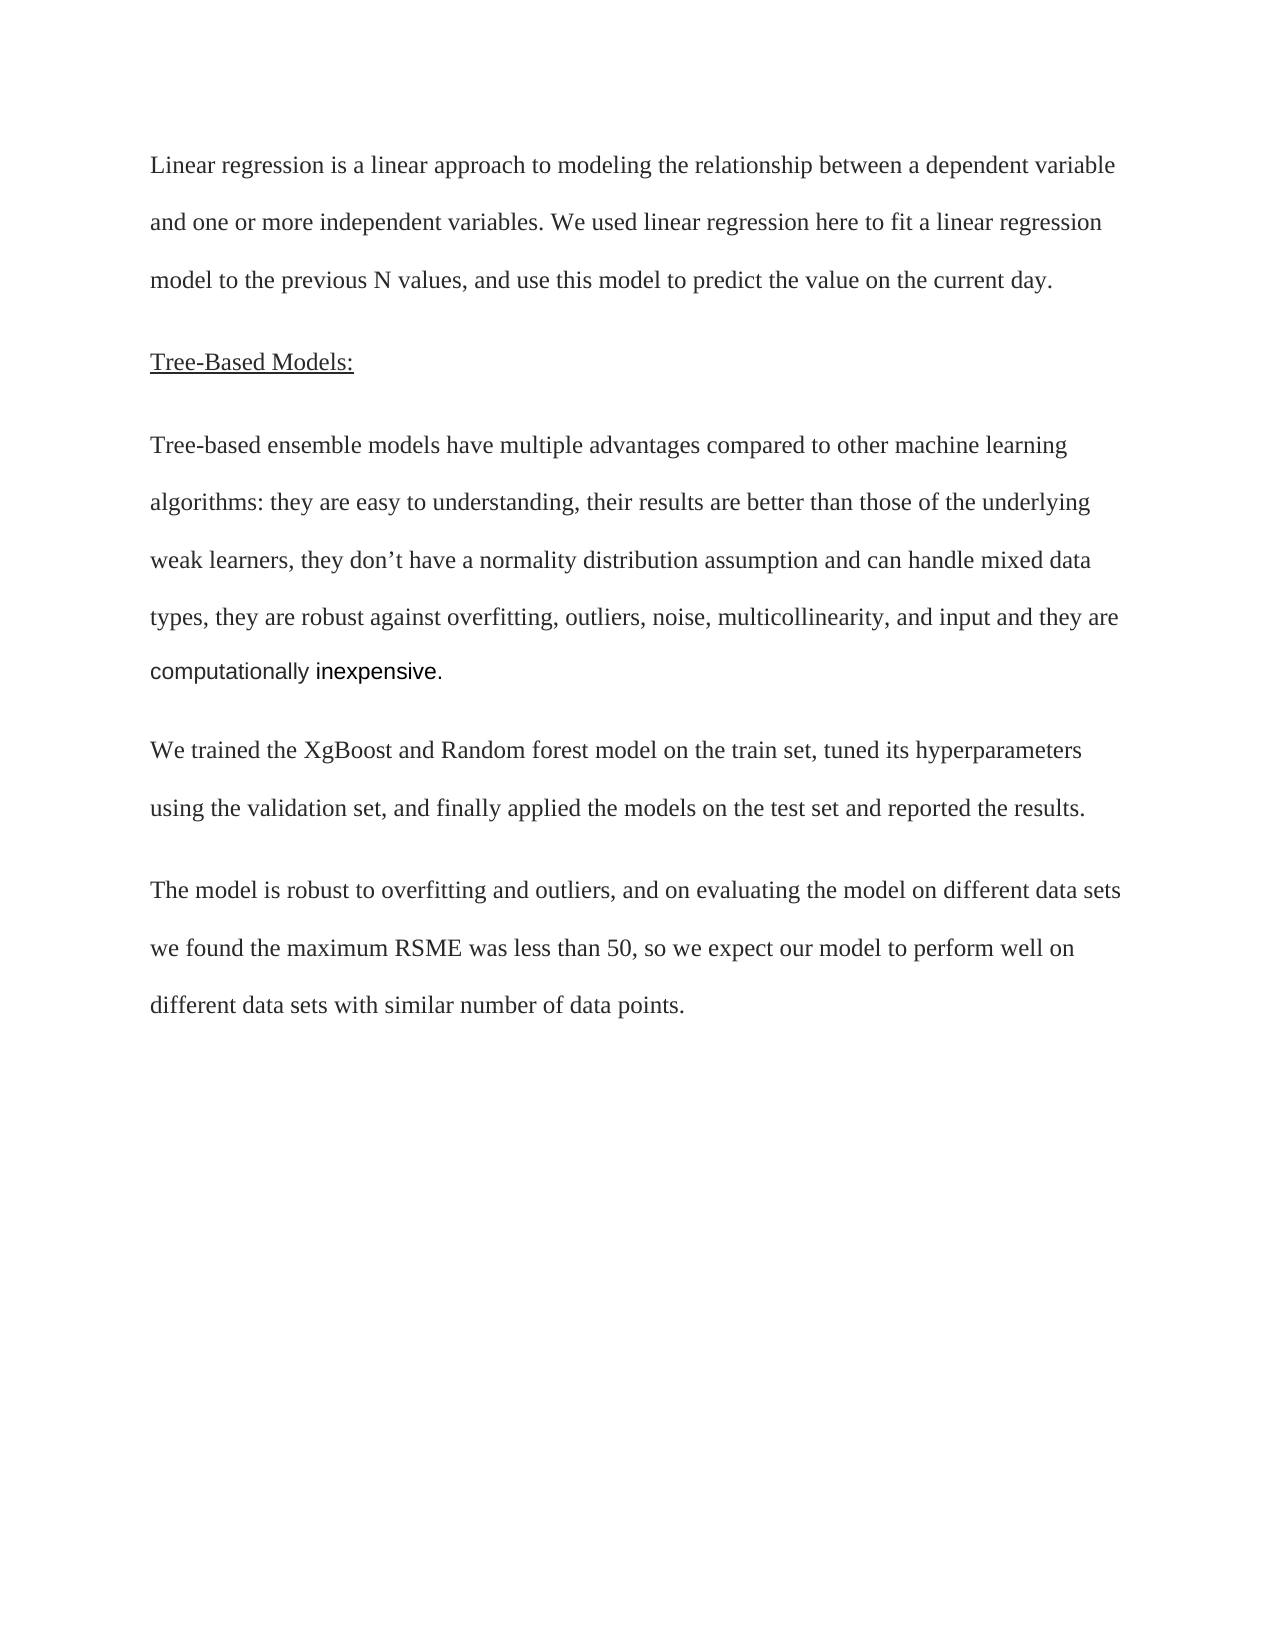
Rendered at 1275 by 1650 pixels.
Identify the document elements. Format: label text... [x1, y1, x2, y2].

text Linear regression is a linear approach to modeling the relationship between a dependent variable and one or more independent variables. We used linear regression here to fit a linear regression model to the previous N values, and use this model to predict the value on the current day. [150, 150, 1125, 294]
text Tree-based ensemble models have multiple advantages compared to other machine learning algorithms: they are easy to understanding, their results are better than those of the underlying weak learners, they don’t have a normality distribution assumption and can handle mixed data types, they are robust against overfitting, outliers, noise, multicollinearity, and input and they are computationally inexpensive. [150, 430, 1125, 684]
text The model is robust to overfitting and outliers, and on evaluating the model on different data sets we found the maximum RSME was less than 50, so we expect our model to perform well on different data sets with similar number of data points. [150, 875, 1125, 1019]
text We trained the XgBoost and Random forest model on the train set, tuned its hyperparameters using the validation set, and finally applied the models on the test set and reported the results. [150, 735, 1125, 822]
text Tree-Based Models: [150, 347, 1125, 376]
